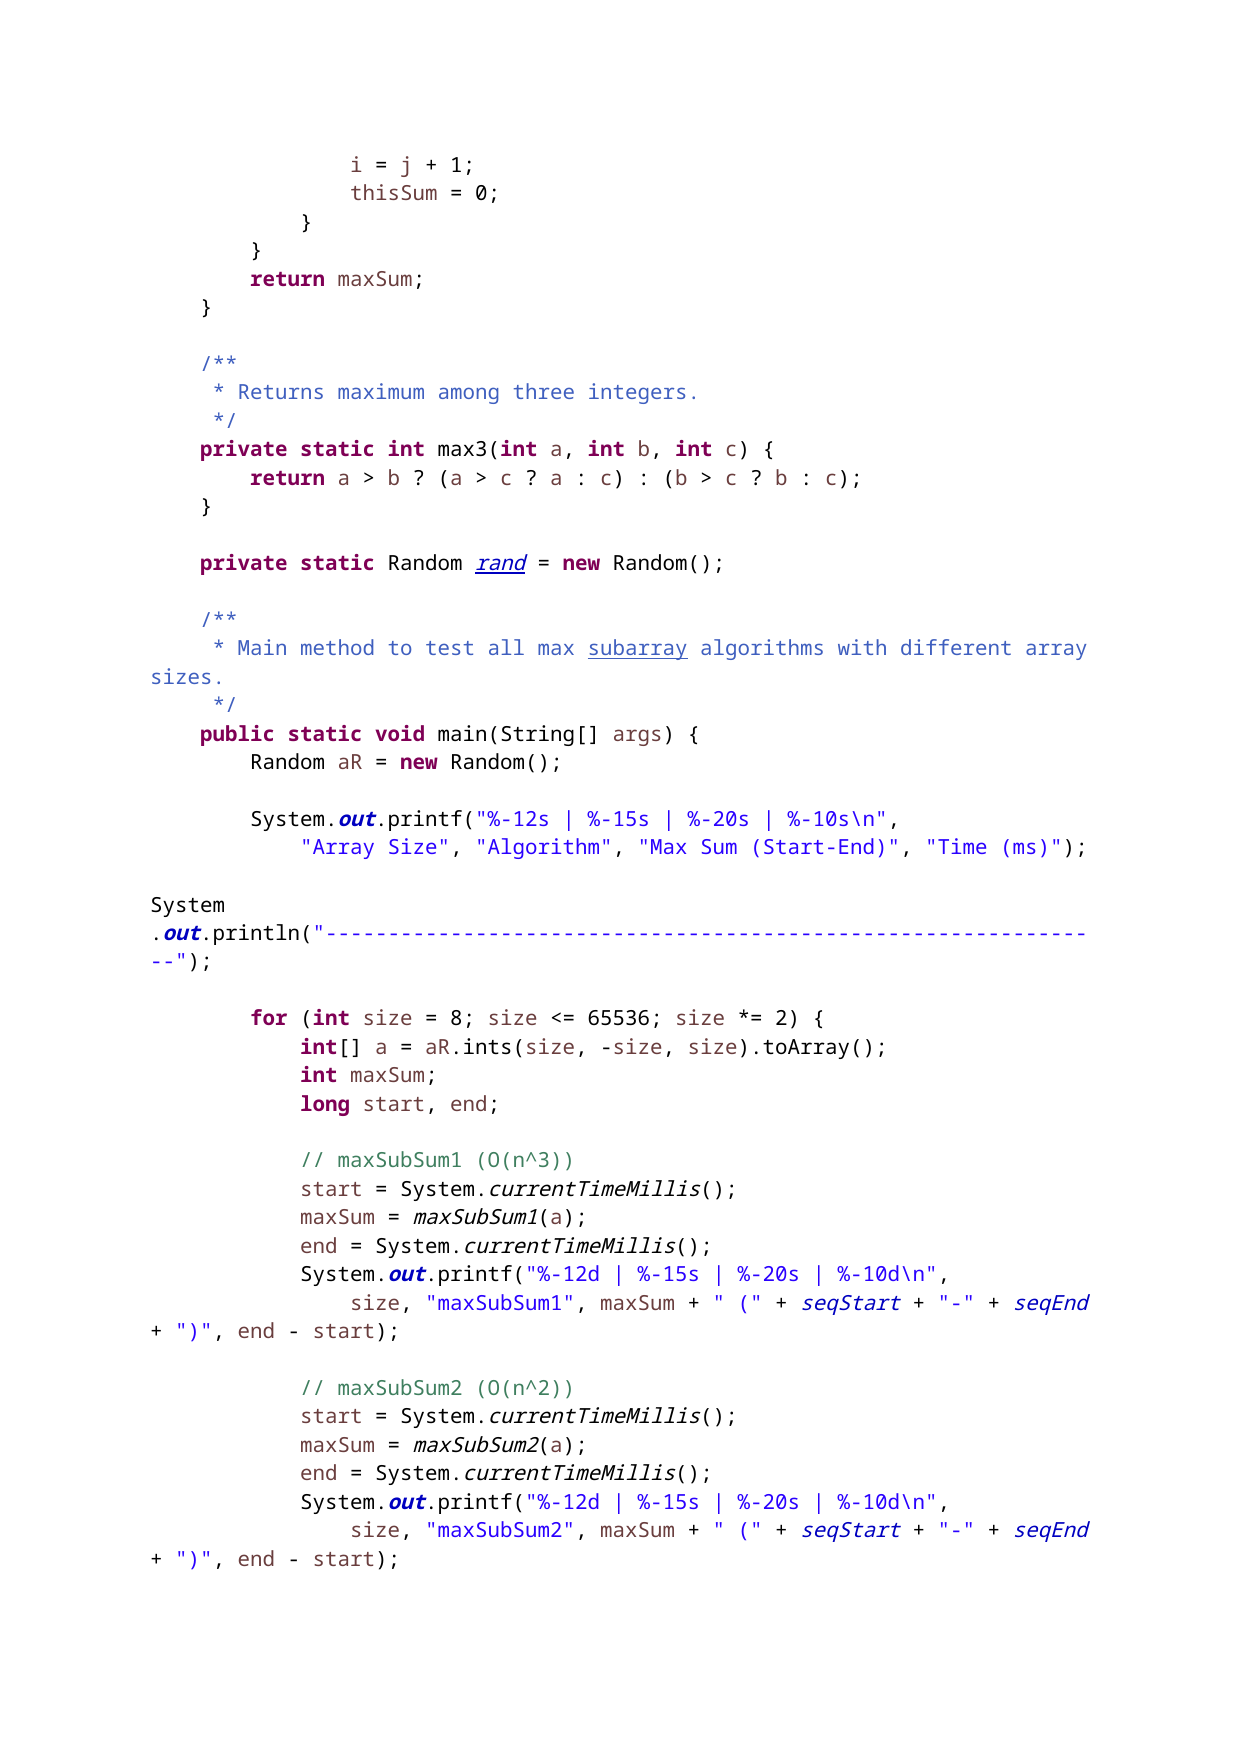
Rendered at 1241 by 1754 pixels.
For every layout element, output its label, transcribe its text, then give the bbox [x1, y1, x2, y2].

text // maxSubSum2 (O(n^2)) [150, 1373, 1090, 1402]
text public static void main(String[] args) { [150, 719, 1090, 747]
text * Returns maximum among three integers. [150, 377, 1090, 406]
text Random aR = new Random(); [150, 747, 1090, 776]
text size, "maxSubSum2", maxSum + " (" + seqStart + "-" + seqEnd + ")", end - start); [150, 1515, 1090, 1572]
text } [150, 235, 1090, 264]
text */ [150, 406, 1090, 434]
text maxSum = maxSubSum1(a); [150, 1202, 1090, 1231]
text /** [150, 349, 1090, 377]
text i = j + 1; [150, 150, 1090, 178]
text private static int max3(int a, int b, int c) { [150, 434, 1090, 463]
text return maxSum; [150, 264, 1090, 292]
text start = System.currentTimeMillis(); [150, 1402, 1090, 1430]
text size, "maxSubSum1", maxSum + " (" + seqStart + "-" + seqEnd + ")", end - start); [150, 1288, 1090, 1345]
text // maxSubSum1 (O(n^3)) [150, 1146, 1090, 1174]
text for (int size = 8; size <= 65536; size *= 2) { [150, 1003, 1090, 1032]
text maxSum = maxSubSum2(a); [150, 1430, 1090, 1458]
text } [150, 292, 1090, 321]
text long start, end; [150, 1089, 1090, 1117]
text * Main method to test all max subarray algorithms with different array sizes. [150, 633, 1090, 690]
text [150, 1487, 1090, 1515]
text System.out.println("---------------------------------------------------------------"); [150, 861, 1090, 975]
text end = System.currentTimeMillis(); [150, 1231, 1090, 1259]
text end = System.currentTimeMillis(); [150, 1458, 1090, 1487]
text } [150, 207, 1090, 235]
text int maxSum; [150, 1060, 1090, 1089]
text /** [150, 605, 1090, 633]
text } [150, 491, 1090, 520]
text */ [150, 690, 1090, 719]
text System.out.printf("%-12d | %-15s | %-20s | %-10d\n", [150, 1259, 1090, 1288]
text "Array Size", "Algorithm", "Max Sum (Start-End)", "Time (ms)"); [150, 832, 1090, 861]
text System.out.printf("%-12s | %-15s | %-20s | %-10s\n", [150, 804, 1090, 832]
text thisSum = 0; [150, 178, 1090, 207]
text start = System.currentTimeMillis(); [150, 1174, 1090, 1202]
text int[] a = aR.ints(size, -size, size).toArray(); [150, 1032, 1090, 1060]
text private static Random rand = new Random(); [150, 548, 1090, 577]
text return a > b ? (a > c ? a : c) : (b > c ? b : c); [150, 463, 1090, 491]
